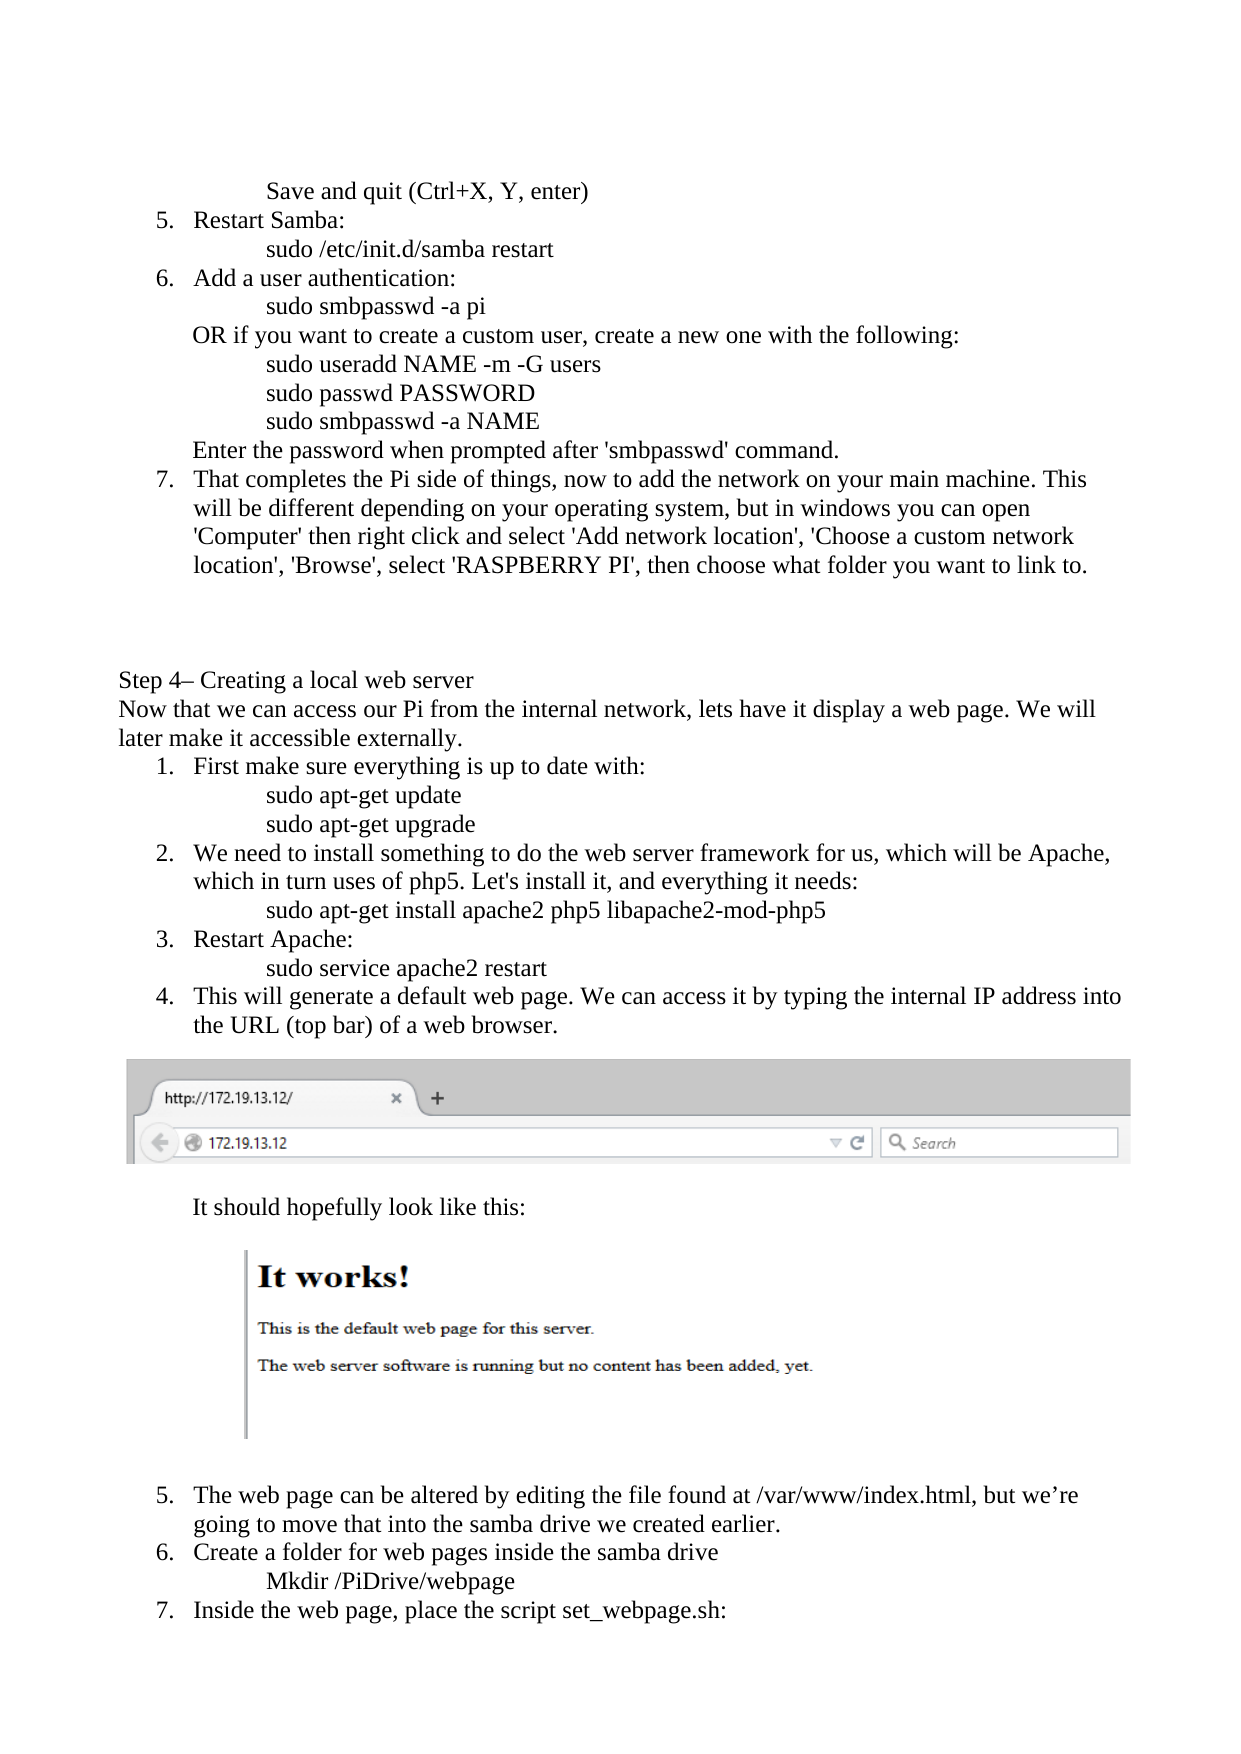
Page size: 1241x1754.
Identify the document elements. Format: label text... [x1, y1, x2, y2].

text sudo apt-get install apache2 php5 libapache2-mod-php5 [192, 895, 1122, 924]
list Restart Samba: [156, 205, 1122, 234]
text sudo smbpasswd -a NAME [192, 406, 1122, 435]
picture [244, 1250, 997, 1439]
text sudo service apache2 restart [192, 953, 1122, 981]
list Restart Apache: [156, 924, 1122, 953]
list Create a folder for web pages inside the samba drive [156, 1537, 1122, 1566]
text sudo smbpasswd -a pi [192, 291, 1122, 320]
picture [126, 1059, 1131, 1164]
text It should hopefully look like this: [118, 1192, 1122, 1221]
list This will generate a default web page. We can access it by typing the internal IP address into the URL (top bar) of a web browser. [156, 981, 1122, 1039]
text Step 4– Creating a local web server [118, 665, 1122, 694]
text Save and quit (Ctrl+X, Y, enter) [118, 176, 1122, 205]
list That completes the Pi side of things, now to add the network on your main machine. This will be different depending on your operating system, but in windows you can open 'Computer' then right click and select 'Add network location', 'Choose a custom network location', 'Browse', select 'RASPBERRY PI', then choose what folder you want to link to. [156, 464, 1122, 579]
list Add a user authentication: [156, 263, 1122, 291]
text sudo useradd NAME -m -G users [266, 349, 1122, 378]
text Now that we can access our Pi from the internal network, lets have it display a web page. We will later make it accessible externally. [118, 694, 1122, 751]
list Inside the web page, place the script set_webpage.sh: [156, 1595, 1122, 1624]
text Mkdir /PiDrive/webpage [266, 1566, 1122, 1595]
list The web page can be altered by editing the file found at /var/www/index.html, but we’re going to move that into the samba drive we created earlier. [156, 1480, 1122, 1537]
text sudo apt-get upgrade [192, 809, 1122, 838]
text OR if you want to create a custom user, create a new one with the following: [118, 320, 1122, 349]
text sudo passwd PASSWORD [192, 378, 1122, 406]
list We need to install something to do the web server framework for us, which will be Apache, which in turn uses of php5. Let's install it, and everything it needs: [156, 838, 1122, 895]
text Enter the password when prompted after 'smbpasswd' command. [118, 435, 1122, 464]
text sudo /etc/init.d/samba restart [192, 234, 1122, 263]
list First make sure everything is up to date with: [156, 751, 1122, 780]
text sudo apt-get update [192, 780, 1122, 809]
